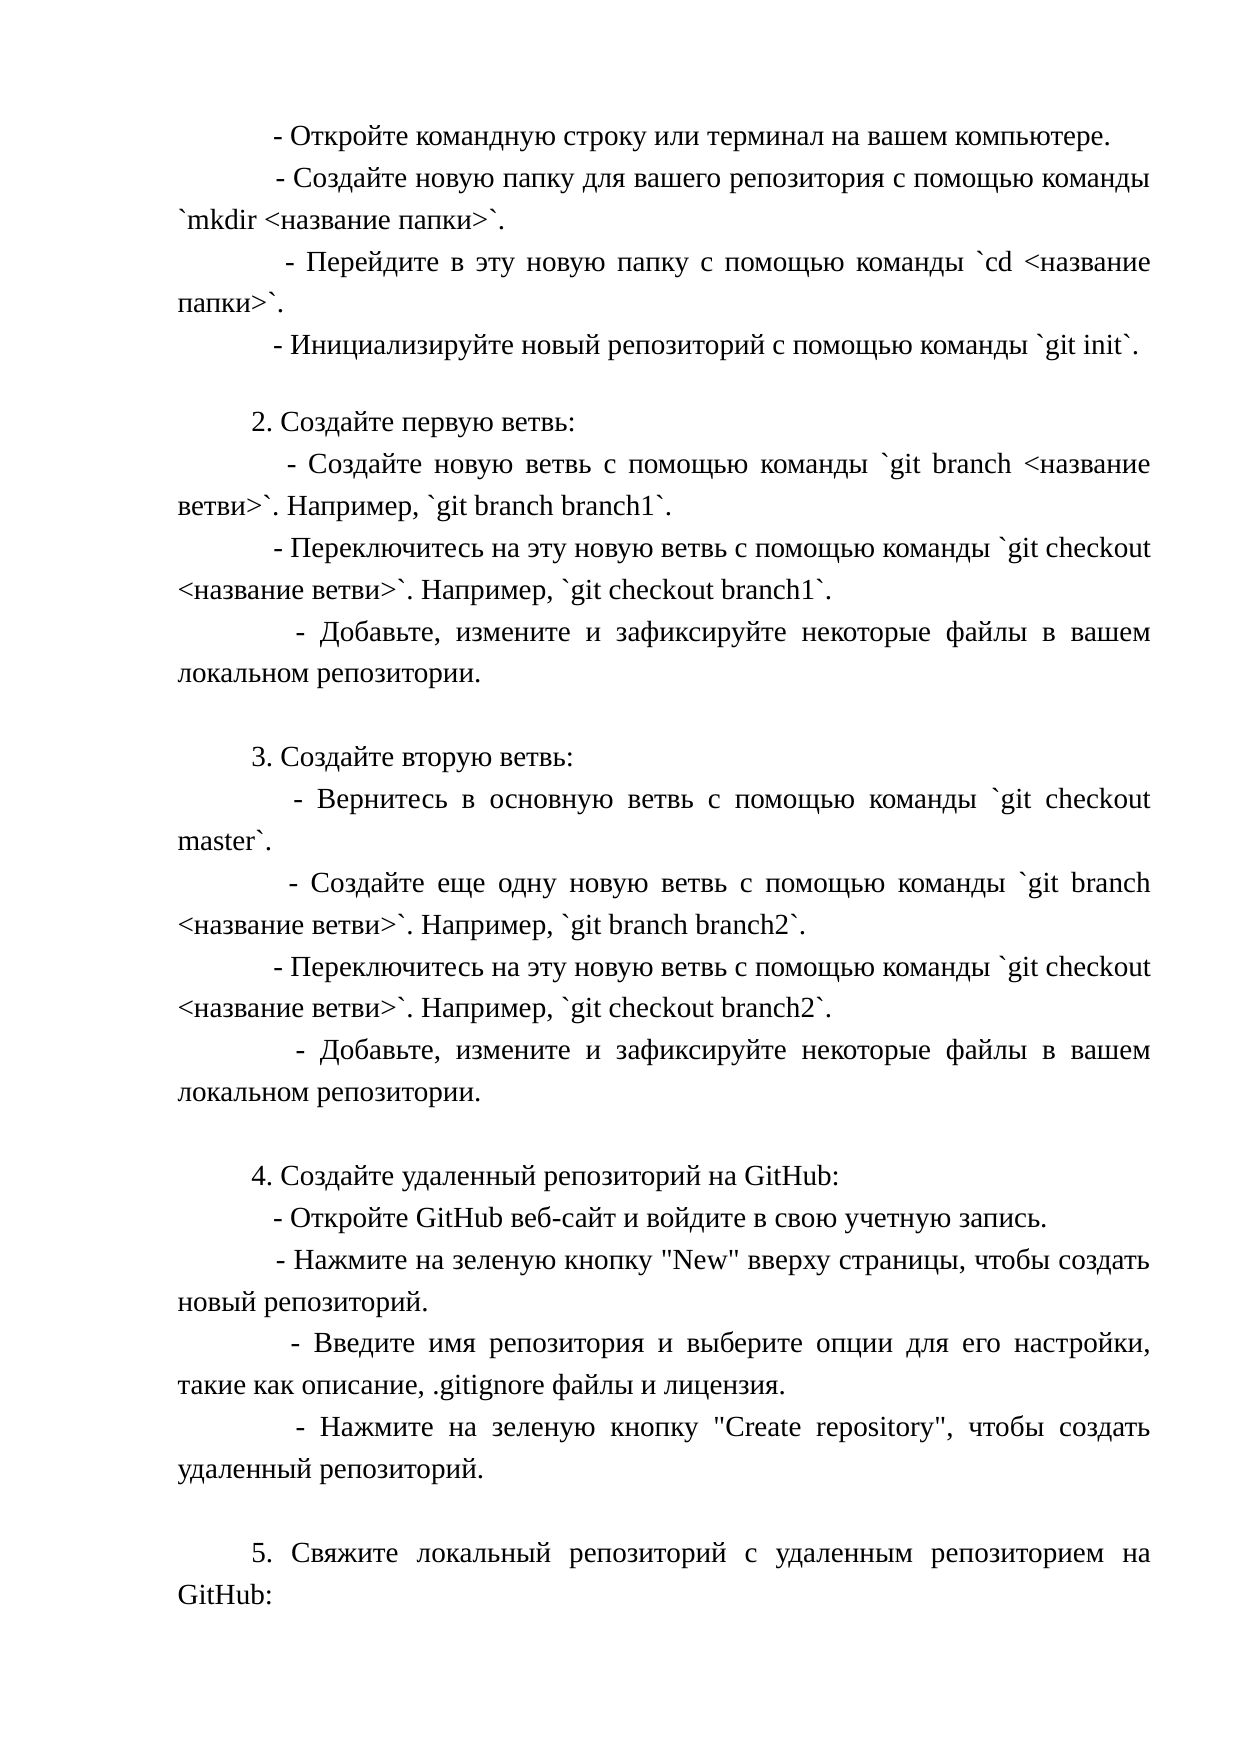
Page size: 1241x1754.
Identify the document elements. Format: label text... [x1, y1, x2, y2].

text - Перейдите в эту новую папку с помощью команды `cd <название папки>`. [177, 244, 1152, 319]
text 4. Создайте удаленный репозиторий на GitHub: [177, 1158, 1152, 1192]
text - Добавьте, измените и зафиксируйте некоторые файлы в вашем локальном репозитории. [177, 1032, 1152, 1108]
text - Создайте новую ветвь с помощью команды `git branch <название ветви>`. Например, `git branch branch1`. [177, 446, 1152, 522]
text - Нажмите на зеленую кнопку "Create repository", чтобы создать удаленный репозиторий. [177, 1409, 1152, 1485]
text 5. Свяжите локальный репозиторий с удаленным репозиторием на GitHub: [177, 1535, 1152, 1610]
text - Откройте GitHub веб-сайт и войдите в свою учетную запись. [177, 1200, 1152, 1233]
text 2. Создайте первую ветвь: [177, 404, 1152, 438]
text - Переключитесь на эту новую ветвь с помощью команды `git checkout <название ветви>`. Например, `git checkout branch2`. [177, 949, 1152, 1024]
text - Переключитесь на эту новую ветвь с помощью команды `git checkout <название ветви>`. Например, `git checkout branch1`. [177, 530, 1152, 605]
text - Добавьте, измените и зафиксируйте некоторые файлы в вашем локальном репозитории. [177, 614, 1152, 689]
text - Создайте еще одну новую ветвь с помощью команды `git branch <название ветви>`. Например, `git branch branch2`. [177, 865, 1152, 940]
text - Инициализируйте новый репозиторий с помощью команды `git init`. [177, 327, 1152, 361]
text - Введите имя репозитория и выберите опции для его настройки, такие как описание, .gitignore файлы и лицензия. [177, 1326, 1152, 1401]
text - Вернитесь в основную ветвь с помощью команды `git checkout master`. [177, 781, 1152, 857]
text - Создайте новую папку для вашего репозитория с помощью команды `mkdir <название папки>`. [177, 160, 1152, 235]
text 3. Создайте вторую ветвь: [177, 739, 1152, 773]
text - Нажмите на зеленую кнопку "New" вверху страницы, чтобы создать новый репозиторий. [177, 1242, 1152, 1317]
text - Откройте командную строку или терминал на вашем компьютере. [177, 118, 1152, 152]
